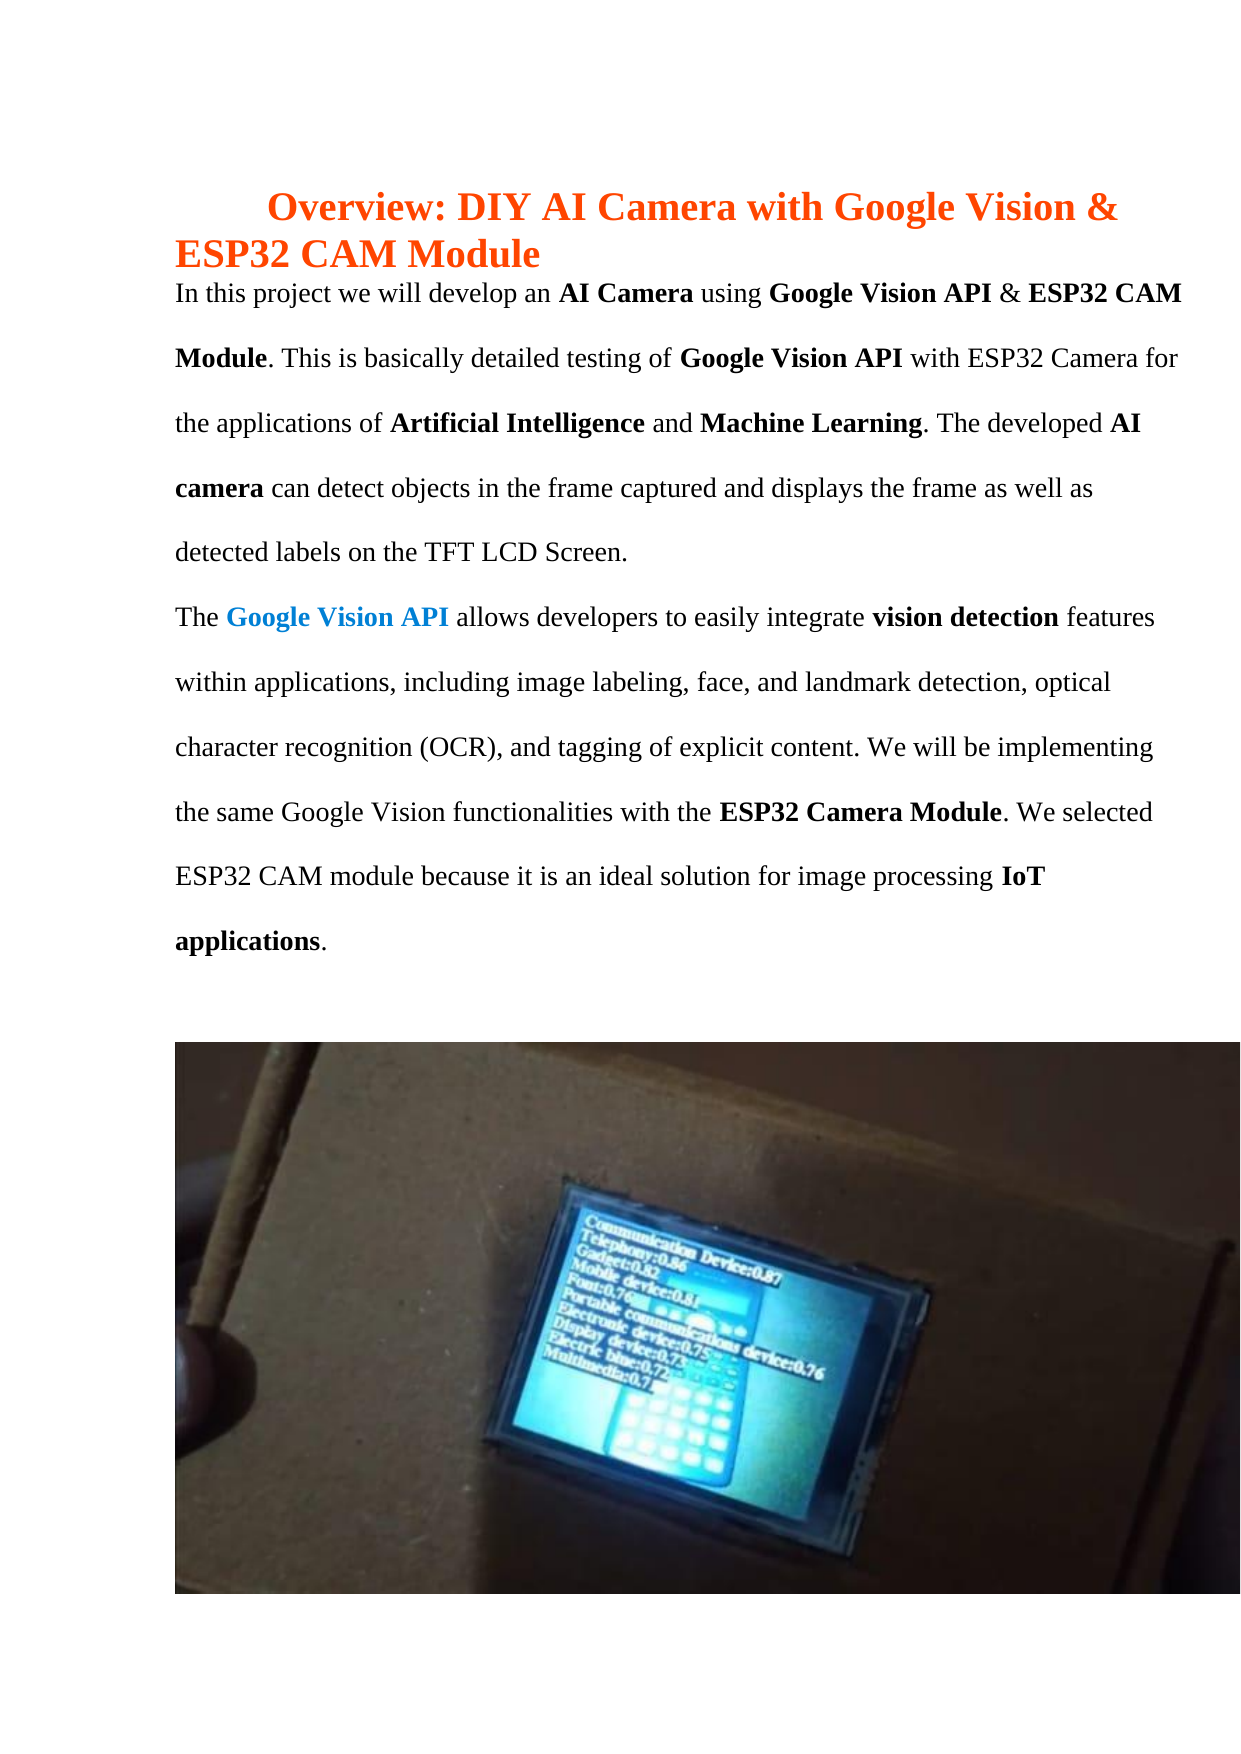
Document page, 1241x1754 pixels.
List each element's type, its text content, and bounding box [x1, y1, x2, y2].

text The Google Vision API allows developers to easily integrate vision detection features within applications, including image labeling, face, and landmark detection, optical character recognition (OCR), and tagging of explicit content. We will be implementing the same Google Vision functionalities with the ESP32 Camera Module. We selected ESP32 CAM module because it is an ideal solution for image processing IoT applications. [175, 600, 1157, 957]
subtitle Overview: DIY AI Camera with Google Vision & ESP32 CAM Module [175, 183, 1240, 276]
picture [175, 1042, 1241, 1594]
text In this project we will develop an AI Camera using Google Vision API & ESP32 CAM Module. This is basically detailed testing of Google Vision API with ESP32 Camera for the applications of Artificial Intelligence and Machine Learning. The developed AI camera can detect objects in the frame captured and displays the frame as well as detected labels on the TFT LCD Screen. [175, 276, 1183, 568]
